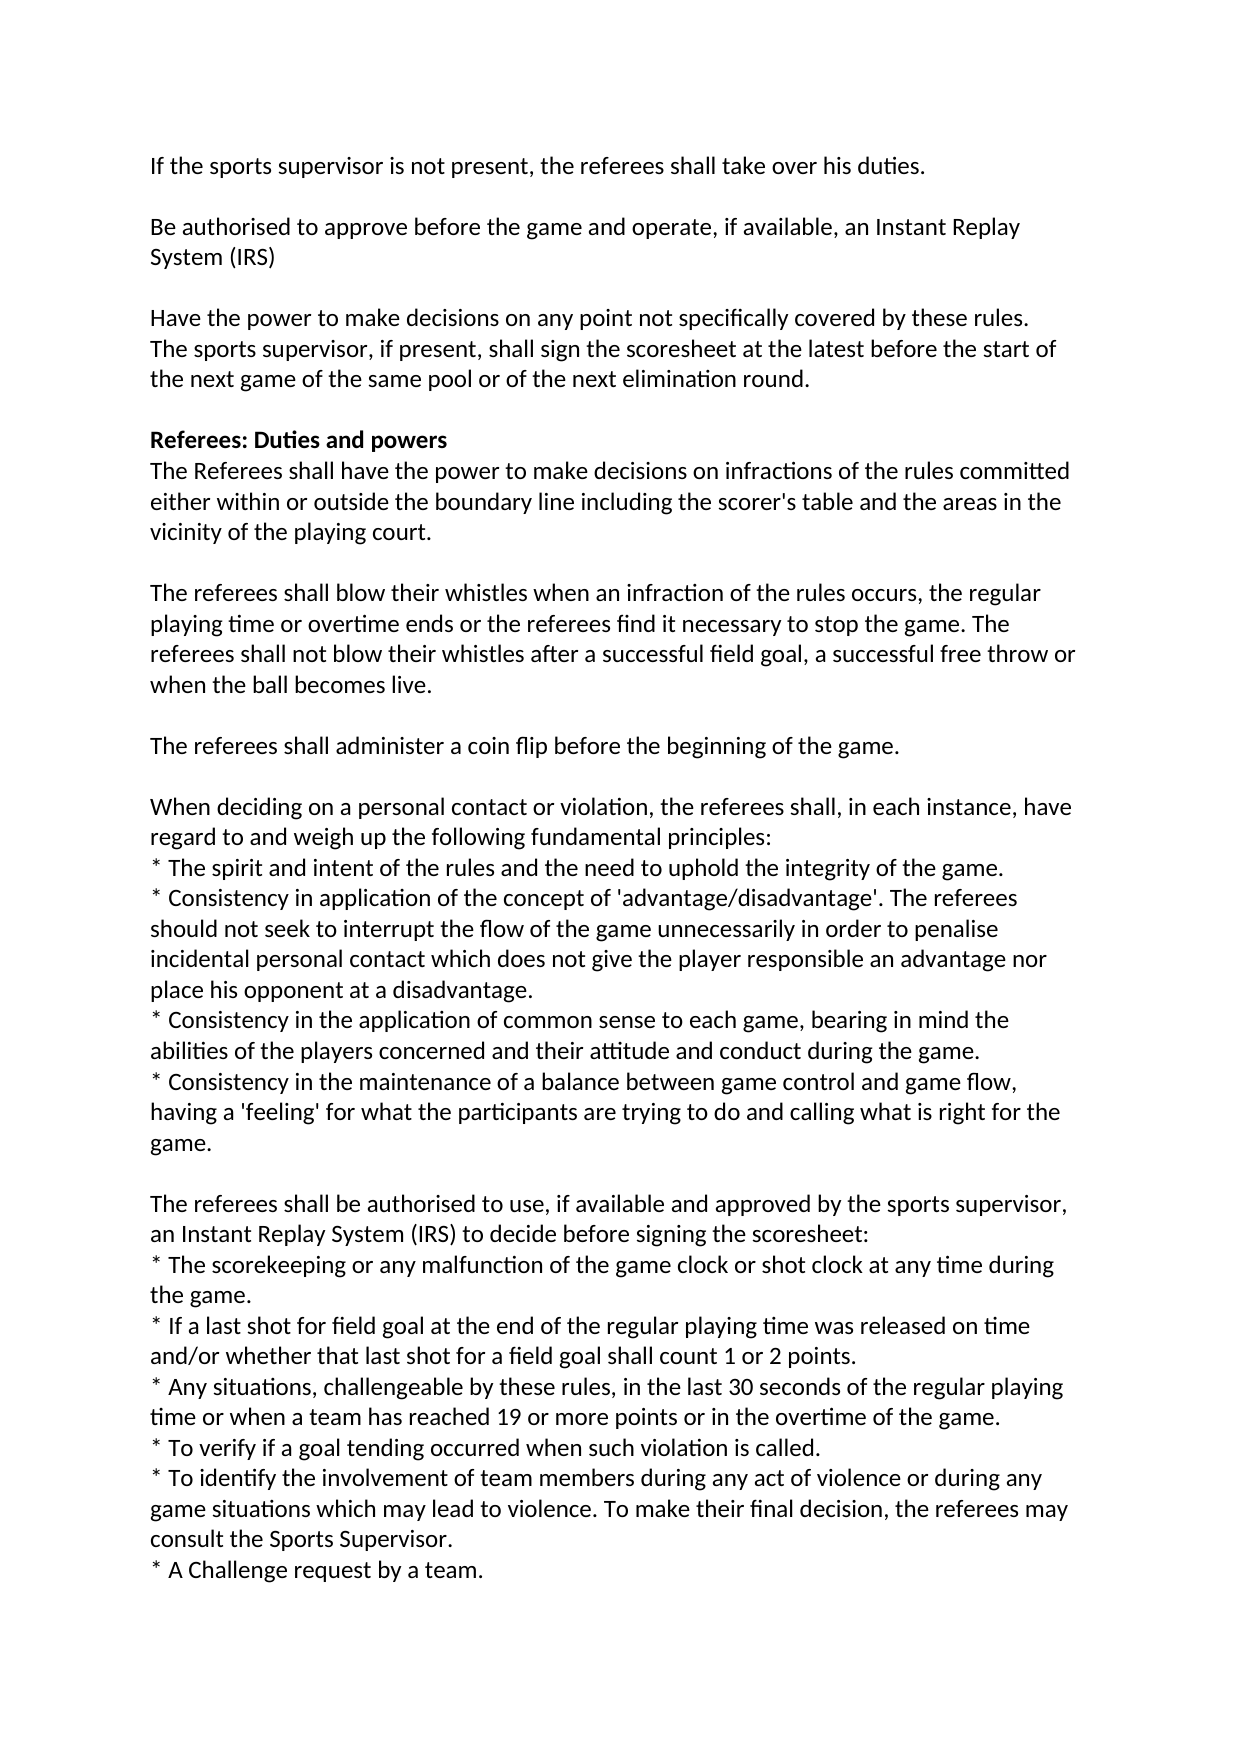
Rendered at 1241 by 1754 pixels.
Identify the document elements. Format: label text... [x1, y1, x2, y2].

text Have the power to make decisions on any point not specifically covered by these rules. [150, 303, 1090, 333]
text * Any situations, challengeable by these rules, in the last 30 seconds of the regular playing time or when a team has reached 19 or more points or in the overtime of the game. [150, 1371, 1090, 1432]
text * A Challenge request by a team. [150, 1554, 1090, 1584]
text The referees shall be authorised to use, if available and approved by the sports supervisor, an Instant Replay System (IRS) to decide before signing the scoresheet: [150, 1188, 1090, 1249]
text When deciding on a personal contact or violation, the referees shall, in each instance, have regard to and weigh up the following fundamental principles: [150, 791, 1090, 852]
text * Consistency in the maintenance of a balance between game control and game flow, having a 'feeling' for what the participants are trying to do and calling what is right for the game. [150, 1066, 1090, 1157]
text The referees shall administer a coin flip before the beginning of the game. [150, 730, 1090, 760]
text * The scorekeeping or any malfunction of the game clock or shot clock at any time during the game. [150, 1249, 1090, 1310]
text * To verify if a goal tending occurred when such violation is called. [150, 1432, 1090, 1462]
text * To identify the involvement of team members during any act of violence or during any game situations which may lead to violence. To make their final decision, the referees may consult the Sports Supervisor. [150, 1462, 1090, 1554]
text * The spirit and intent of the rules and the need to uphold the integrity of the game. [150, 852, 1090, 882]
text * If a last shot for field goal at the end of the regular playing time was released on time and/or whether that last shot for a field goal shall count 1 or 2 points. [150, 1310, 1090, 1371]
text Be authorised to approve before the game and operate, if available, an Instant Replay System (IRS) [150, 211, 1090, 272]
text The Referees shall have the power to make decisions on infractions of the rules committed either within or outside the boundary line including the scorer's table and the areas in the vicinity of the playing court. [150, 455, 1090, 547]
text * Consistency in the application of common sense to each game, bearing in mind the abilities of the players concerned and their attitude and conduct during the game. [150, 1004, 1090, 1066]
text If the sports supervisor is not present, the referees shall take over his duties. [150, 150, 1090, 181]
text * Consistency in application of the concept of 'advantage/disadvantage'. The referees should not seek to interrupt the flow of the game unnecessarily in order to penalise incidental personal contact which does not give the player responsible an advantage nor place his opponent at a disadvantage. [150, 882, 1090, 1004]
text The sports supervisor, if present, shall sign the scoresheet at the latest before the start of the next game of the same pool or of the next elimination round. [150, 333, 1090, 394]
text Referees: Duties and powers [150, 425, 1090, 455]
text The referees shall blow their whistles when an infraction of the rules occurs, the regular playing time or overtime ends or the referees find it necessary to stop the game. The referees shall not blow their whistles after a successful field goal, a successful free throw or when the ball becomes live. [150, 577, 1090, 699]
